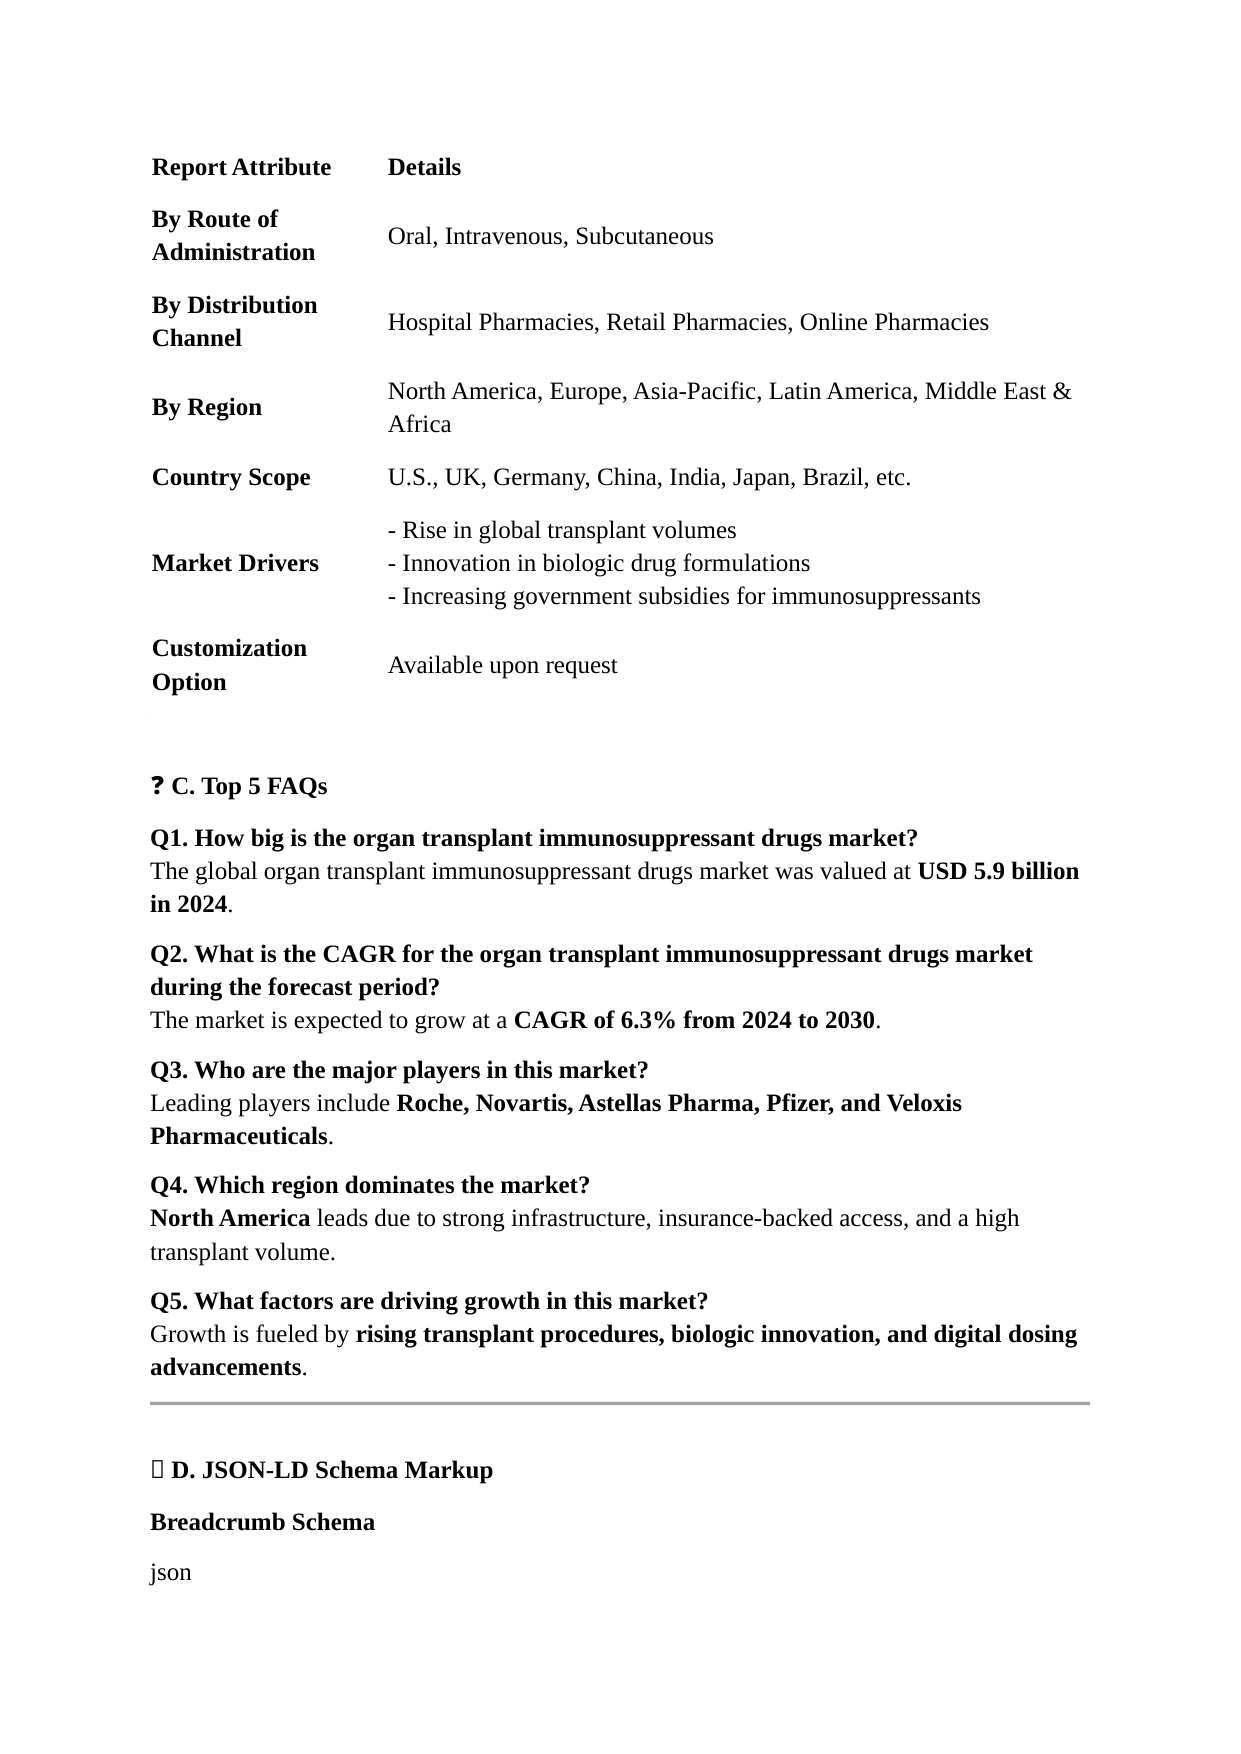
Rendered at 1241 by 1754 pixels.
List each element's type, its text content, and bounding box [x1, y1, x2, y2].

table_cell Country Scope [150, 460, 386, 513]
table_cell Oral, Intravenous, Subcutaneous [386, 203, 1090, 289]
text Breadcrumb Schema [150, 1507, 1090, 1536]
text Q2. What is the CAGR for the organ transplant immunosuppressant drugs market during the forecast period? The market is expected to grow at a CAGR of 6.3% from 2024 to 2030. [150, 939, 1090, 1034]
table_header Details [386, 150, 1090, 203]
table_cell U.S., UK, Germany, China, India, Japan, Brazil, etc. [386, 460, 1090, 513]
table_cell Market Drivers [150, 513, 386, 632]
table_header Report Attribute [150, 150, 386, 203]
text 🧩 D. JSON-LD Schema Markup [150, 1452, 1090, 1486]
table_cell Customization Option [150, 632, 386, 718]
table_cell By Region [150, 375, 386, 460]
text json [150, 1557, 1090, 1586]
table_cell - Rise in global transplant volumes - Innovation in biologic drug formulations - Increasing government subsidies for immunosuppressants [386, 513, 1090, 632]
text Q4. Which region dominates the market? North America leads due to strong infrastructure, insurance-backed access, and a high transplant volume. [150, 1171, 1090, 1265]
table_cell Hospital Pharmacies, Retail Pharmacies, Online Pharmacies [386, 289, 1090, 374]
text Q3. Who are the major players in this market? Leading players include Roche, Novartis, Astellas Pharma, Pfizer, and Veloxis Pharmaceuticals. [150, 1055, 1090, 1149]
table_cell North America, Europe, Asia-Pacific, Latin America, Middle East & Africa [386, 375, 1090, 460]
text Q5. What factors are driving growth in this market? Growth is fueled by rising transplant procedures, biologic innovation, and digital dosing advancements. [150, 1286, 1090, 1381]
table_cell By Route of Administration [150, 203, 386, 289]
table_cell By Distribution Channel [150, 289, 386, 374]
table_cell Available upon request [386, 632, 1090, 718]
text Q1. How big is the organ transplant immunosuppressant drugs market? The global organ transplant immunosuppressant drugs market was valued at USD 5.9 billion in 2024. [150, 823, 1090, 918]
text ❓ C. Top 5 FAQs [150, 767, 1090, 802]
